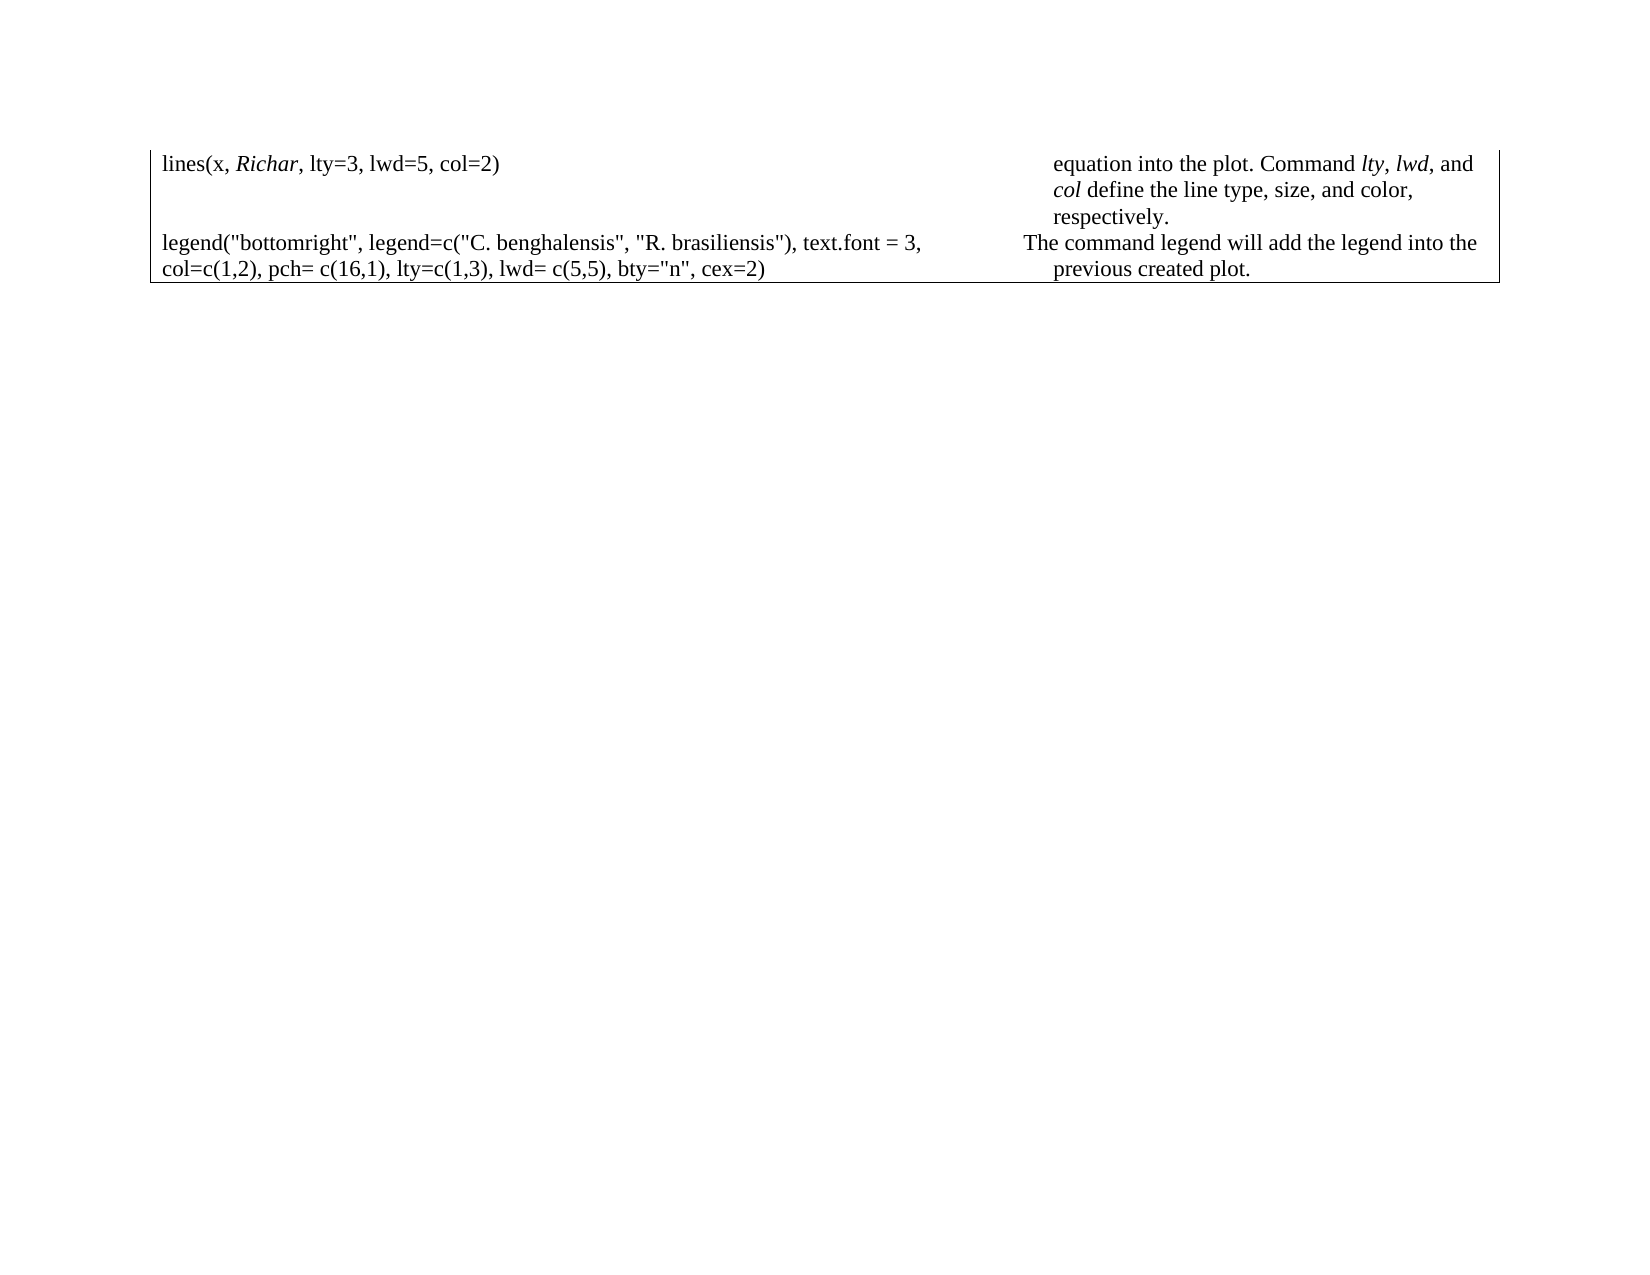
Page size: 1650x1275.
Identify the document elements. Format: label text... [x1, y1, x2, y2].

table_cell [1012, 150, 1499, 229]
table_cell The command legend will add the legend into the previous created plot. [1012, 229, 1499, 282]
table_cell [151, 150, 1012, 229]
table_cell legend("bottomright", legend=c("C. benghalensis", "R. brasiliensis"), text.font = 3, col=c(1,2), pch= c(16,1), lty=c(1,3), lwd= c(5,5), bty="n", cex=2) [151, 229, 1012, 282]
